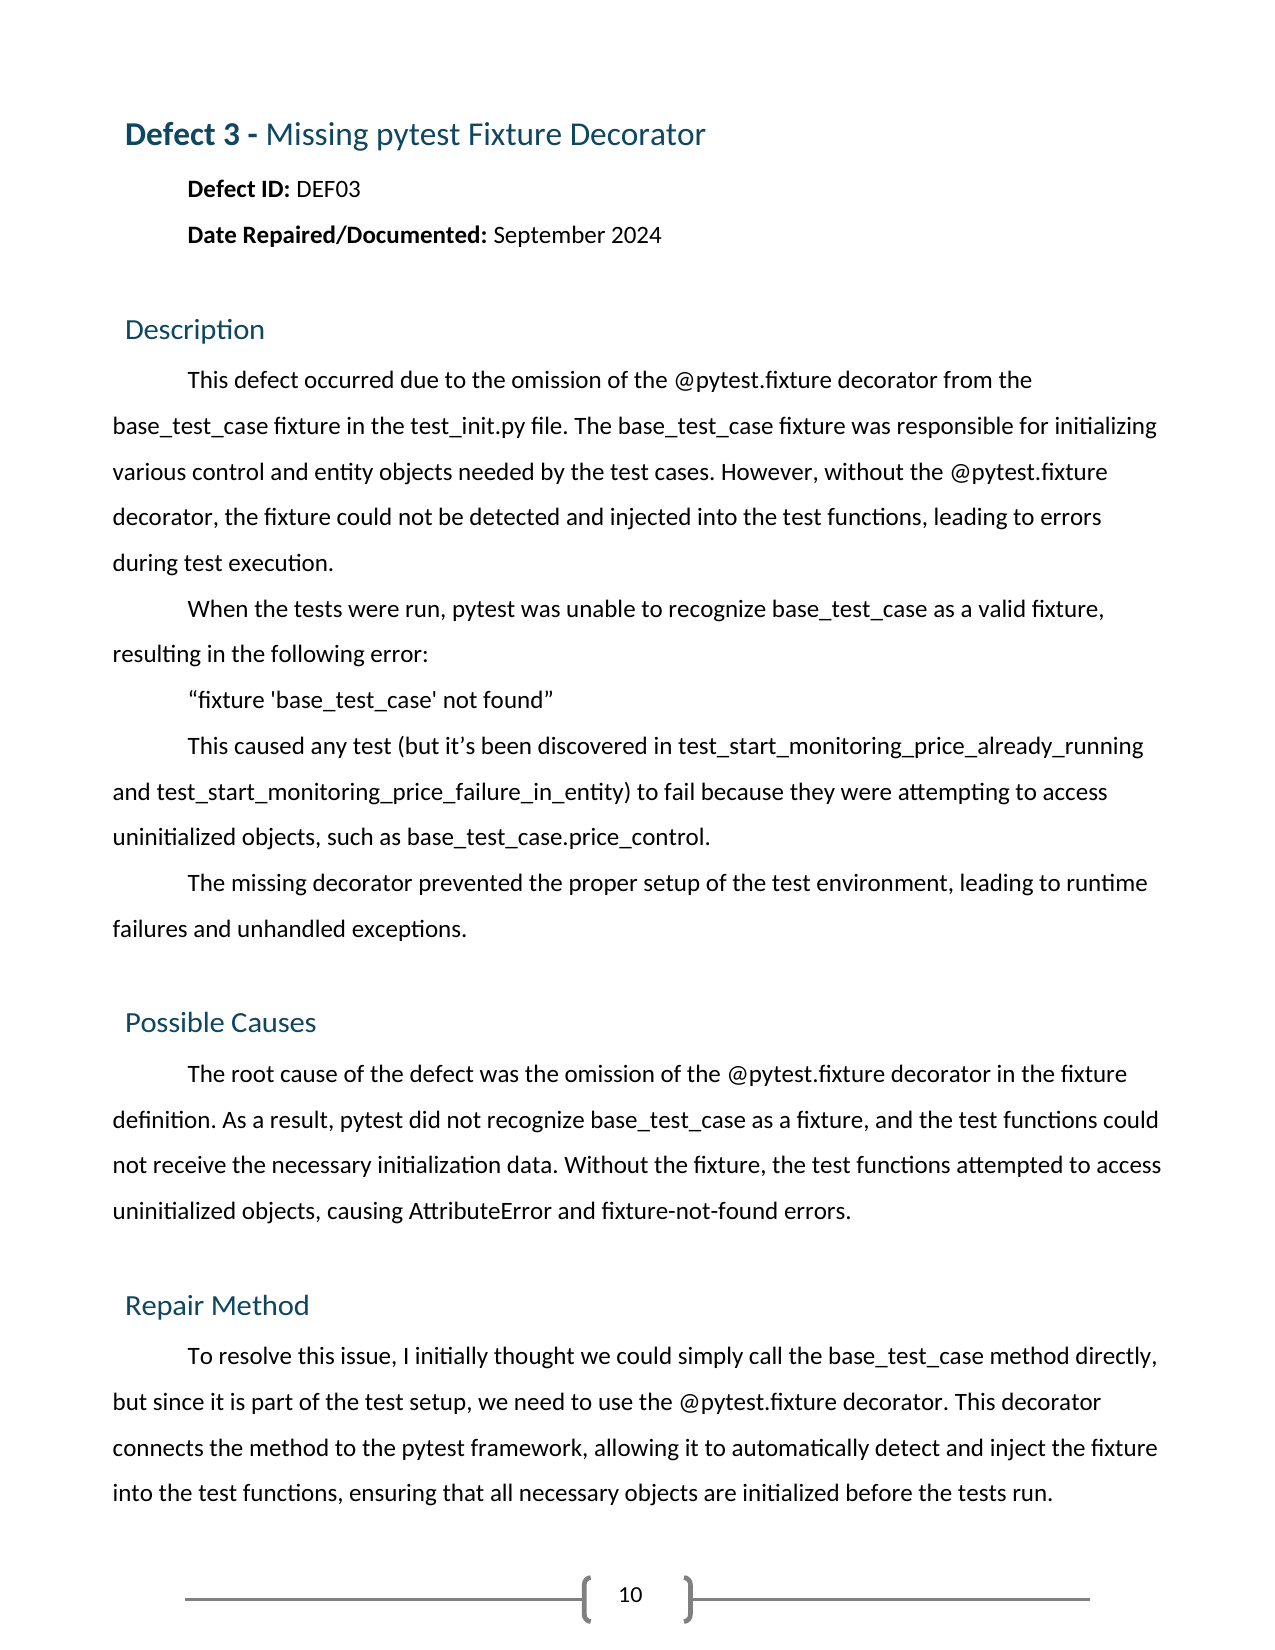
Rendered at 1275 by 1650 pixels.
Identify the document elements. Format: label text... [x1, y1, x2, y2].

text Date Repaired/Documented: September 2024 [112, 219, 1162, 250]
text “fixture 'base_test_case' not found” [112, 684, 1162, 715]
subtitle Defect 3 - Missing pytest Fixture Decorator [125, 112, 1162, 153]
text Defect ID: DEF03 [112, 173, 1162, 204]
text The root cause of the defect was the omission of the @pytest.fixture decorator in the fixture definition. As a result, pytest did not recognize base_test_case as a fixture, and the test functions could not receive the necessary initialization data. Without the fixture, the test functions attempted to access uninitialized objects, causing AttributeError and fixture-not-found errors. [112, 1058, 1162, 1226]
text To resolve this issue, I initially thought we could simply call the base_test_case method directly, but since it is part of the test setup, we need to use the @pytest.fixture decorator. This decorator connects the method to the pytest framework, allowing it to automatically detect and inject the fixture into the test functions, ensuring that all necessary objects are initialized before the tests run. [112, 1340, 1162, 1508]
text This defect occurred due to the omission of the @pytest.fixture decorator from the base_test_case fixture in the test_init.py file. The base_test_case fixture was responsible for initializing various control and entity objects needed by the test cases. However, without the @pytest.fixture decorator, the fixture could not be detected and injected into the test functions, leading to errors during test execution. [112, 364, 1162, 578]
subtitle Description [125, 311, 1162, 346]
text The missing decorator prevented the proper setup of the test environment, leading to runtime failures and unhandled exceptions. [112, 867, 1162, 943]
text When the tests were run, pytest was unable to recognize base_test_case as a valid fixture, resulting in the following error: [112, 593, 1162, 669]
text This caused any test (but it’s been discovered in test_start_monitoring_price_already_running and test_start_monitoring_price_failure_in_entity) to fail because they were attempting to access uninitialized objects, such as base_test_case.price_control. [112, 730, 1162, 852]
subtitle Possible Causes [125, 1004, 1162, 1040]
subtitle Repair Method [125, 1287, 1162, 1322]
